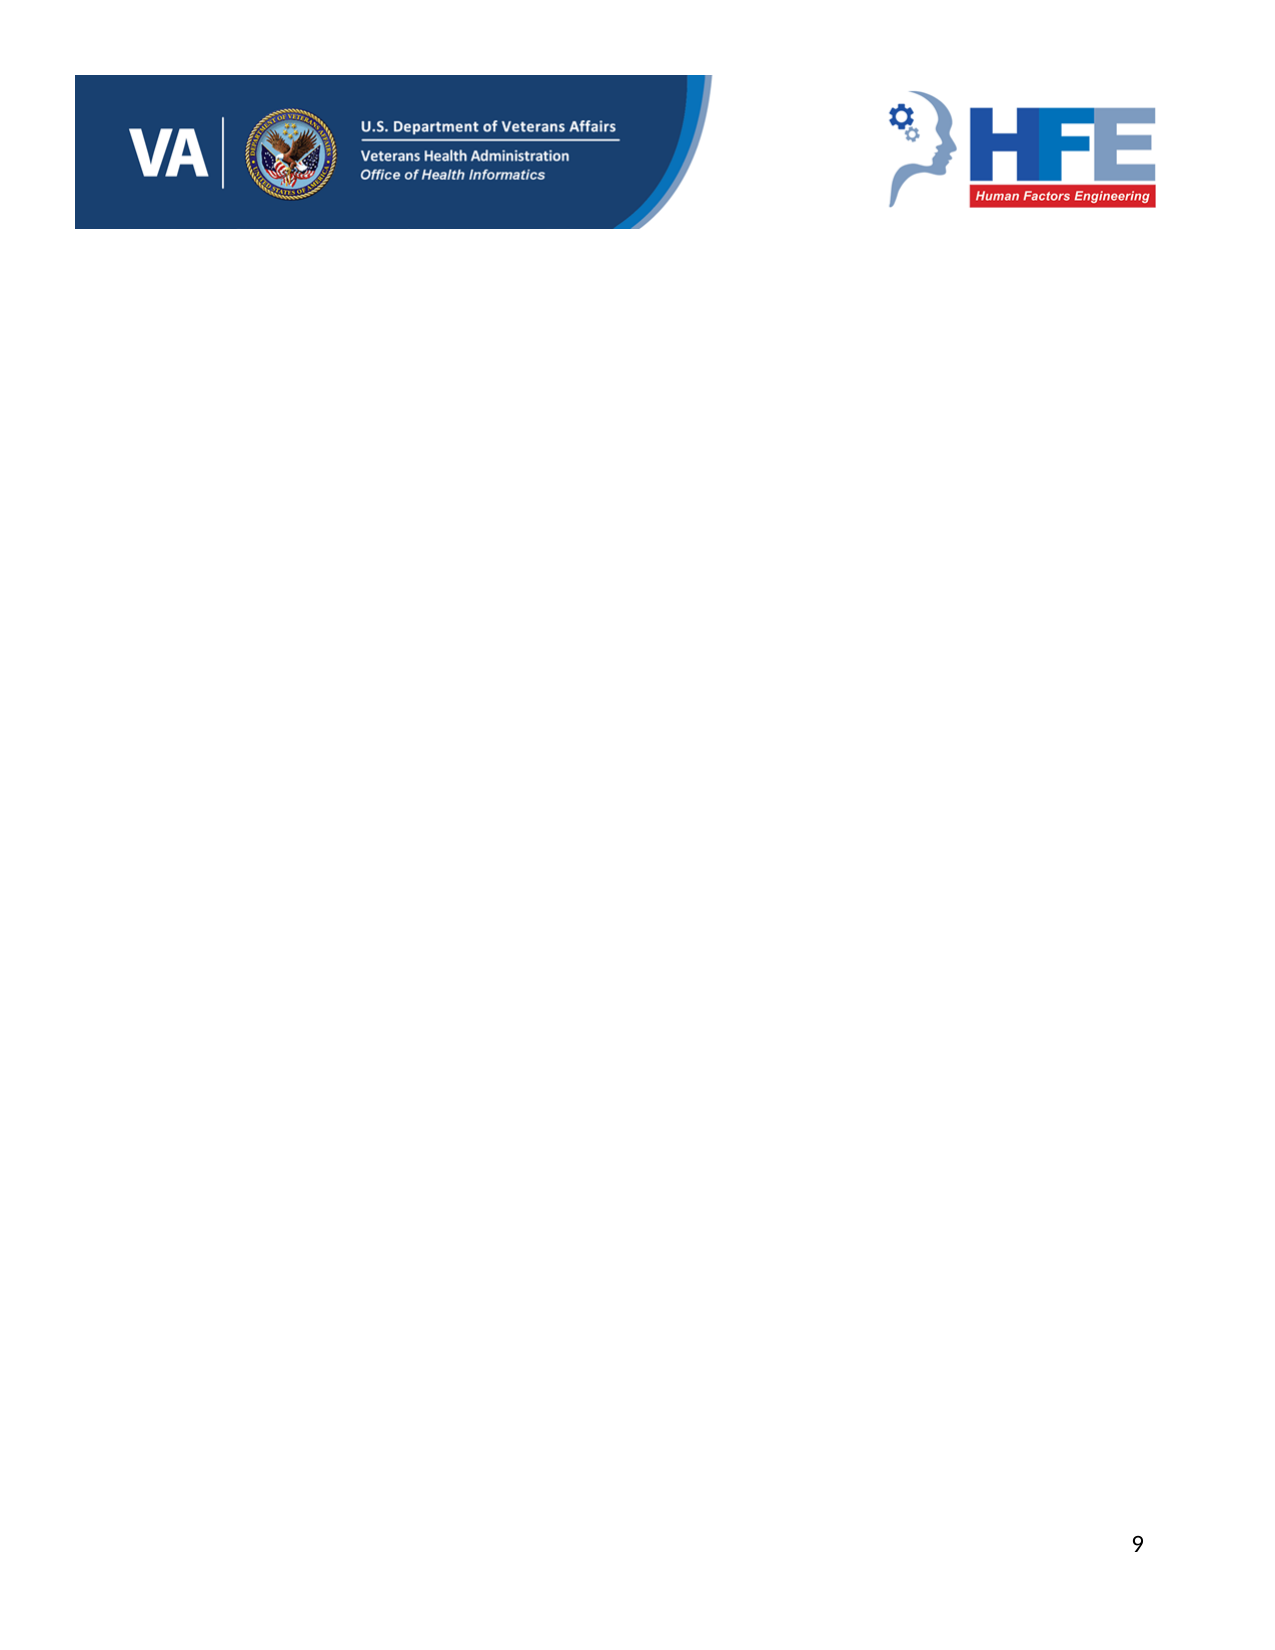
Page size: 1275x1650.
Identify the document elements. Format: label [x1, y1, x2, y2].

picture [75, 75, 1197, 229]
